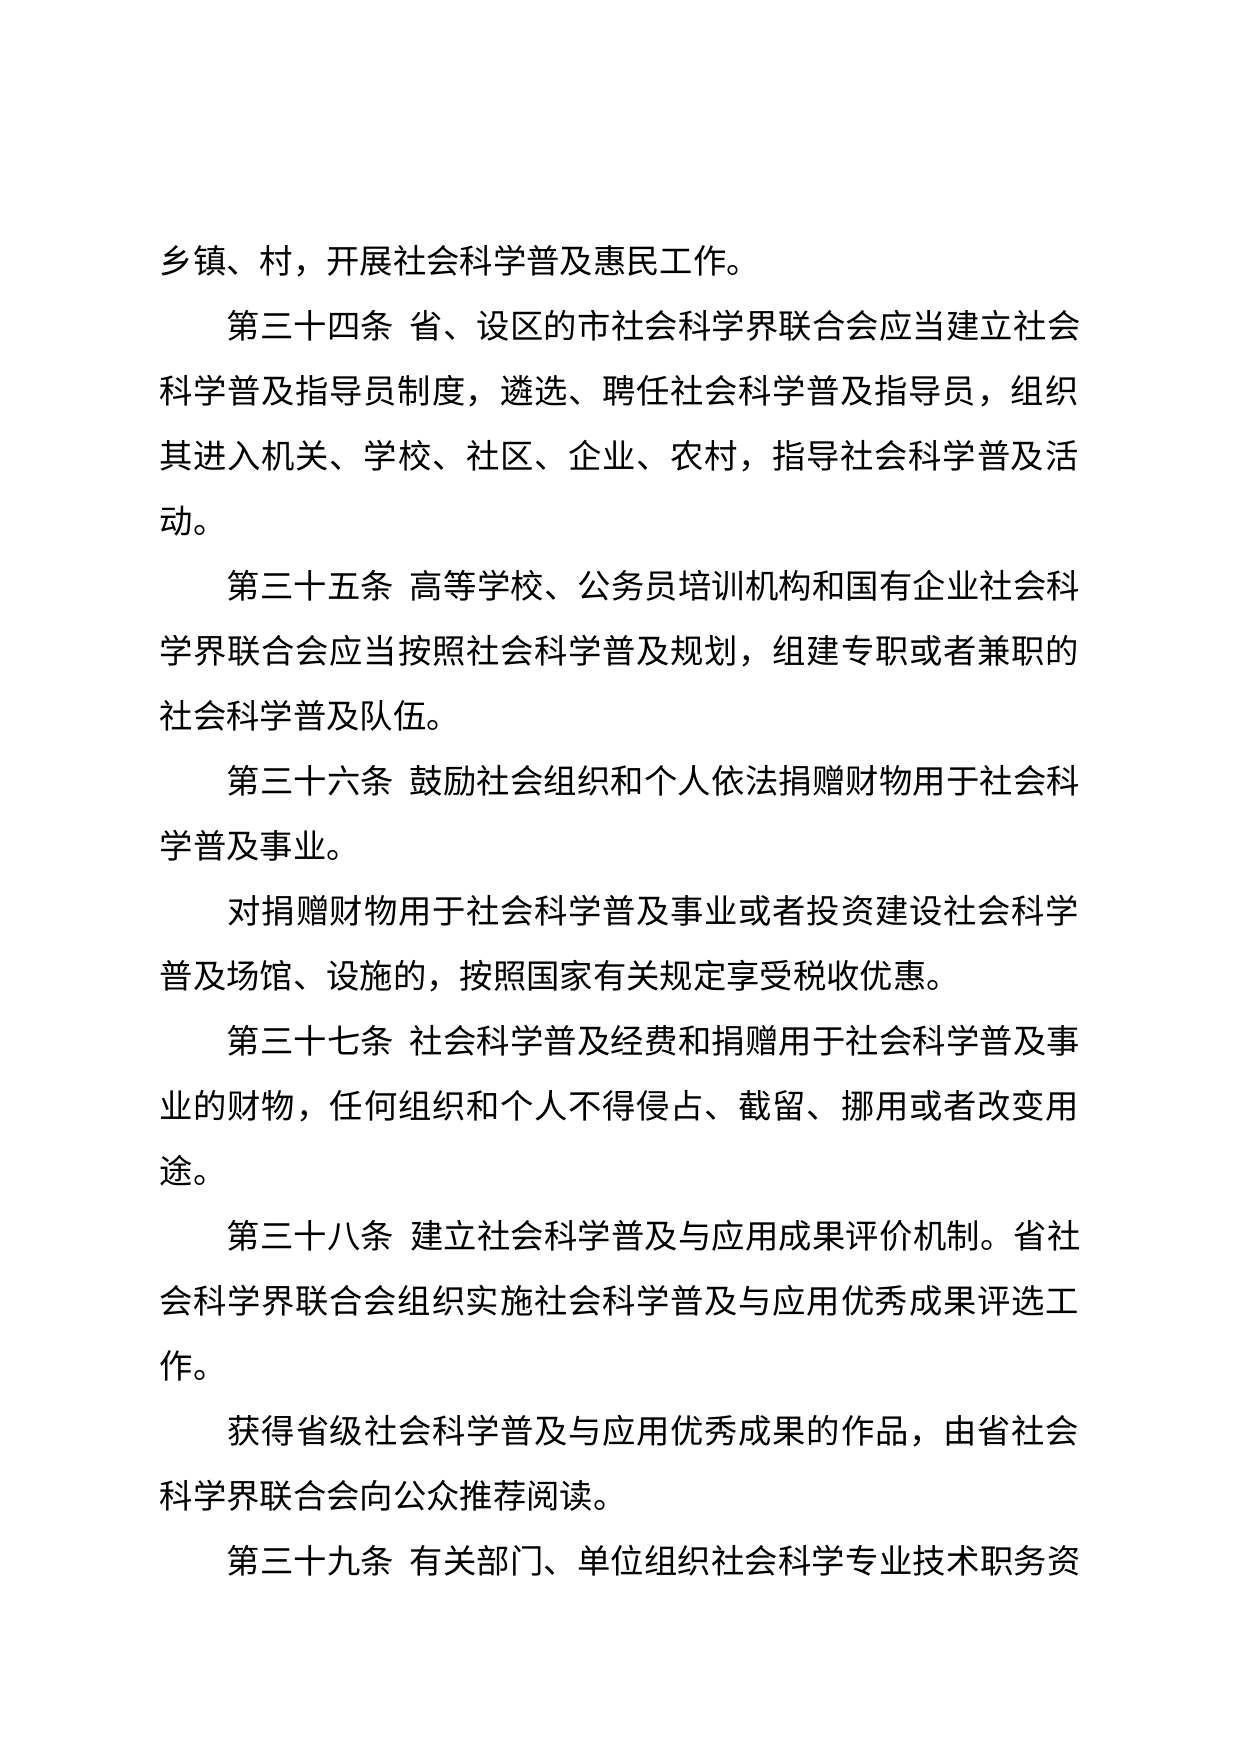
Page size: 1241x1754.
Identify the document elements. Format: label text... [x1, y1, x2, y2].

text 第三十五条 高等学校、公务员培训机构和国有企业社会科学界联合会应当按照社会科学普及规划，组建专职或者兼职的社会科学普及队伍。 [159, 552, 1081, 747]
text 第三十六条 鼓励社会组织和个人依法捐赠财物用于社会科学普及事业。 [159, 747, 1081, 877]
text 获得省级社会科学普及与应用优秀成果的作品，由省社会科学界联合会向公众推荐阅读。 [159, 1397, 1081, 1527]
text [159, 227, 1081, 292]
text 对捐赠财物用于社会科学普及事业或者投资建设社会科学普及场馆、设施的，按照国家有关规定享受税收优惠。 [159, 877, 1081, 1007]
text 第三十八条 建立社会科学普及与应用成果评价机制。省社会科学界联合会组织实施社会科学普及与应用优秀成果评选工作。 [159, 1202, 1081, 1397]
text 第三十四条 省、设区的市社会科学界联合会应当建立社会科学普及指导员制度，遴选、聘任社会科学普及指导员，组织其进入机关、学校、社区、企业、农村，指导社会科学普及活动。 [159, 292, 1081, 552]
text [159, 1527, 1081, 1592]
text 第三十七条 社会科学普及经费和捐赠用于社会科学普及事业的财物，任何组织和个人不得侵占、截留、挪用或者改变用途。 [159, 1007, 1081, 1202]
